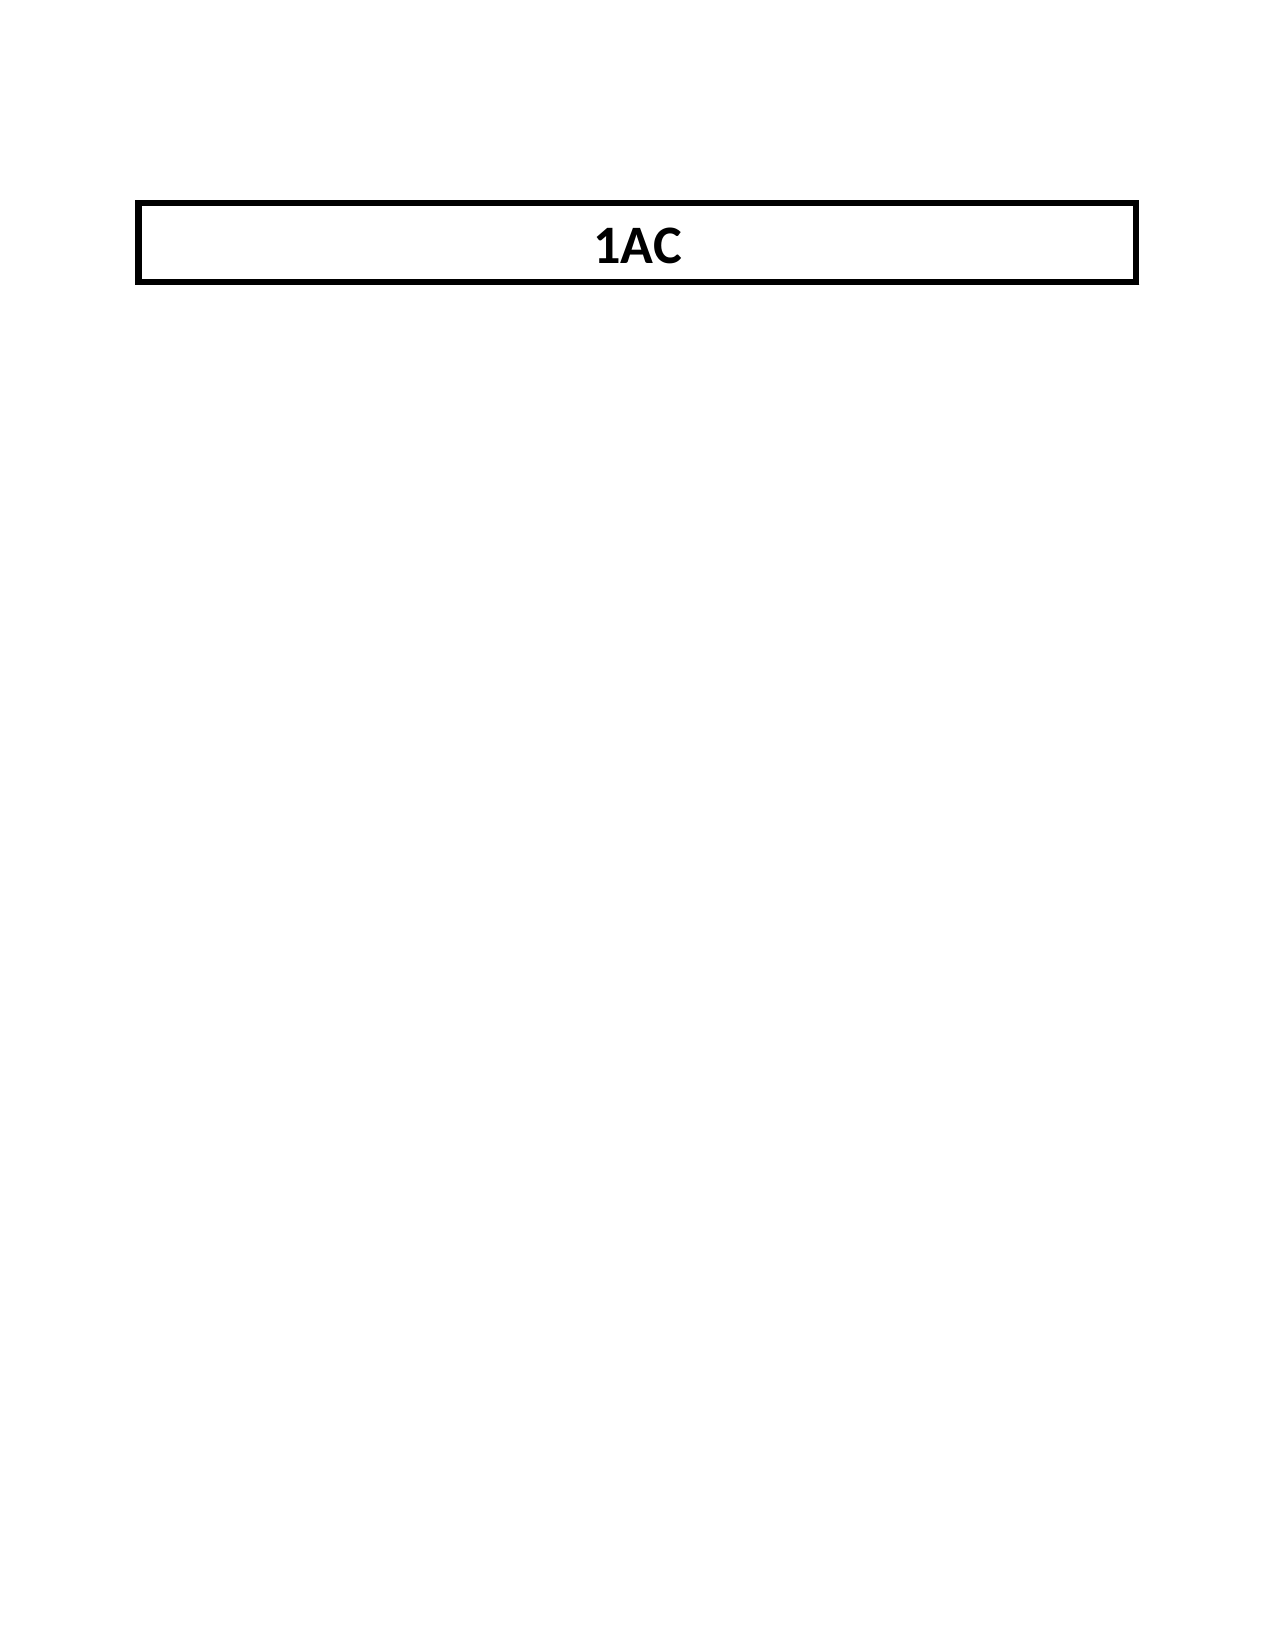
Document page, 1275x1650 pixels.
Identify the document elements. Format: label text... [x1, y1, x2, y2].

subtitle 1AC [142, 206, 1133, 279]
